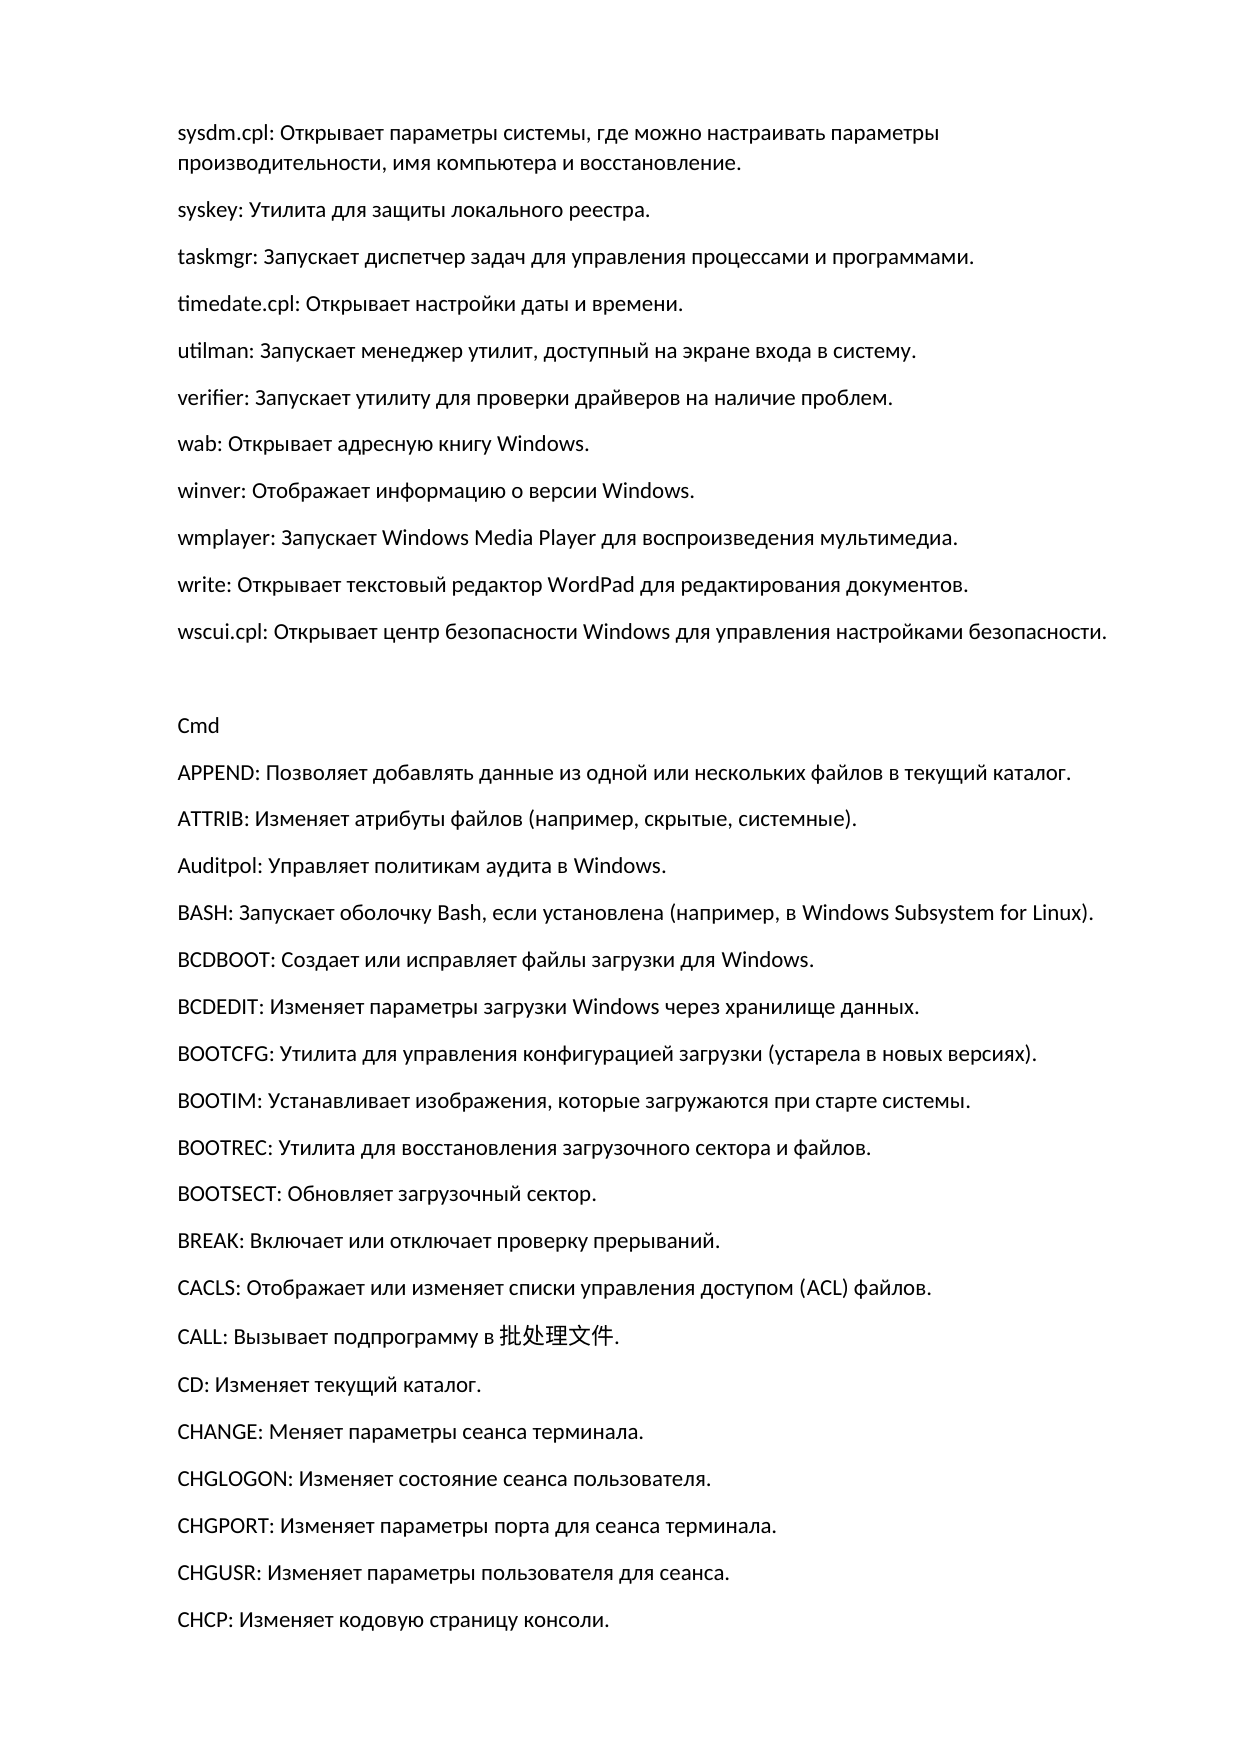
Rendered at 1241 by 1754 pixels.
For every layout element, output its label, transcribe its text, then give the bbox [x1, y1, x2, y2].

text wscui.cpl: Открывает центр безопасности Windows для управления настройками безопасности. [177, 617, 1152, 645]
text BCDBOOT: Создает или исправляет файлы загрузки для Windows. [177, 945, 1152, 973]
text BOOTCFG: Утилита для управления конфигурацией загрузки (устарела в новых версиях). [177, 1039, 1152, 1067]
text verifier: Запускает утилиту для проверки драйверов на наличие проблем. [177, 383, 1152, 411]
text CHGPORT: Изменяет параметры порта для сеанса терминала. [177, 1511, 1152, 1539]
text wmplayer: Запускает Windows Media Player для воспроизведения мультимедиа. [177, 523, 1152, 551]
text taskmgr: Запускает диспетчер задач для управления процессами и программами. [177, 242, 1152, 270]
text BOOTREC: Утилита для восстановления загрузочного сектора и файлов. [177, 1133, 1152, 1161]
text wab: Открывает адресную книгу Windows. [177, 429, 1152, 458]
text CHCP: Изменяет кодовую страницу консоли. [177, 1605, 1152, 1633]
text syskey: Утилита для защиты локального реестра. [177, 195, 1152, 223]
text BOOTSECT: Обновляет загрузочный сектор. [177, 1179, 1152, 1208]
text BREAK: Включает или отключает проверку прерываний. [177, 1226, 1152, 1254]
text BOOTIM: Устанавливает изображения, которые загружаются при старте системы. [177, 1086, 1152, 1114]
text BCDEDIT: Изменяет параметры загрузки Windows через хранилище данных. [177, 992, 1152, 1020]
text winver: Отображает информацию о версии Windows. [177, 476, 1152, 504]
text CACLS: Отображает или изменяет списки управления доступом (ACL) файлов. [177, 1273, 1152, 1301]
text CHANGE: Меняет параметры сеанса терминала. [177, 1417, 1152, 1446]
text timedate.cpl: Открывает настройки даты и времени. [177, 289, 1152, 317]
text utilman: Запускает менеджер утилит, доступный на экране входа в систему. [177, 336, 1152, 364]
text CHGUSR: Изменяет параметры пользователя для сеанса. [177, 1558, 1152, 1586]
text ATTRIB: Изменяет атрибуты файлов (например, скрытые, системные). [177, 804, 1152, 833]
text Auditpol: Управляет политикам аудита в Windows. [177, 851, 1152, 879]
text CALL: Вызывает подпрограмму в批处理文件. [177, 1320, 1152, 1351]
text write: Открывает текстовый редактор WordPad для редактирования документов. [177, 570, 1152, 598]
text sysdm.cpl: Открывает параметры системы, где можно настраивать параметры производительности, имя компьютера и восстановление. [177, 118, 1152, 176]
text BASH: Запускает оболочку Bash, если установлена (например, в Windows Subsystem for Linux). [177, 898, 1152, 926]
text APPEND: Позволяет добавлять данные из одной или нескольких файлов в текущий каталог. [177, 758, 1152, 786]
text CD: Изменяет текущий каталог. [177, 1371, 1152, 1399]
text Cmd [177, 711, 1152, 739]
text CHGLOGON: Изменяет состояние сеанса пользователя. [177, 1464, 1152, 1492]
